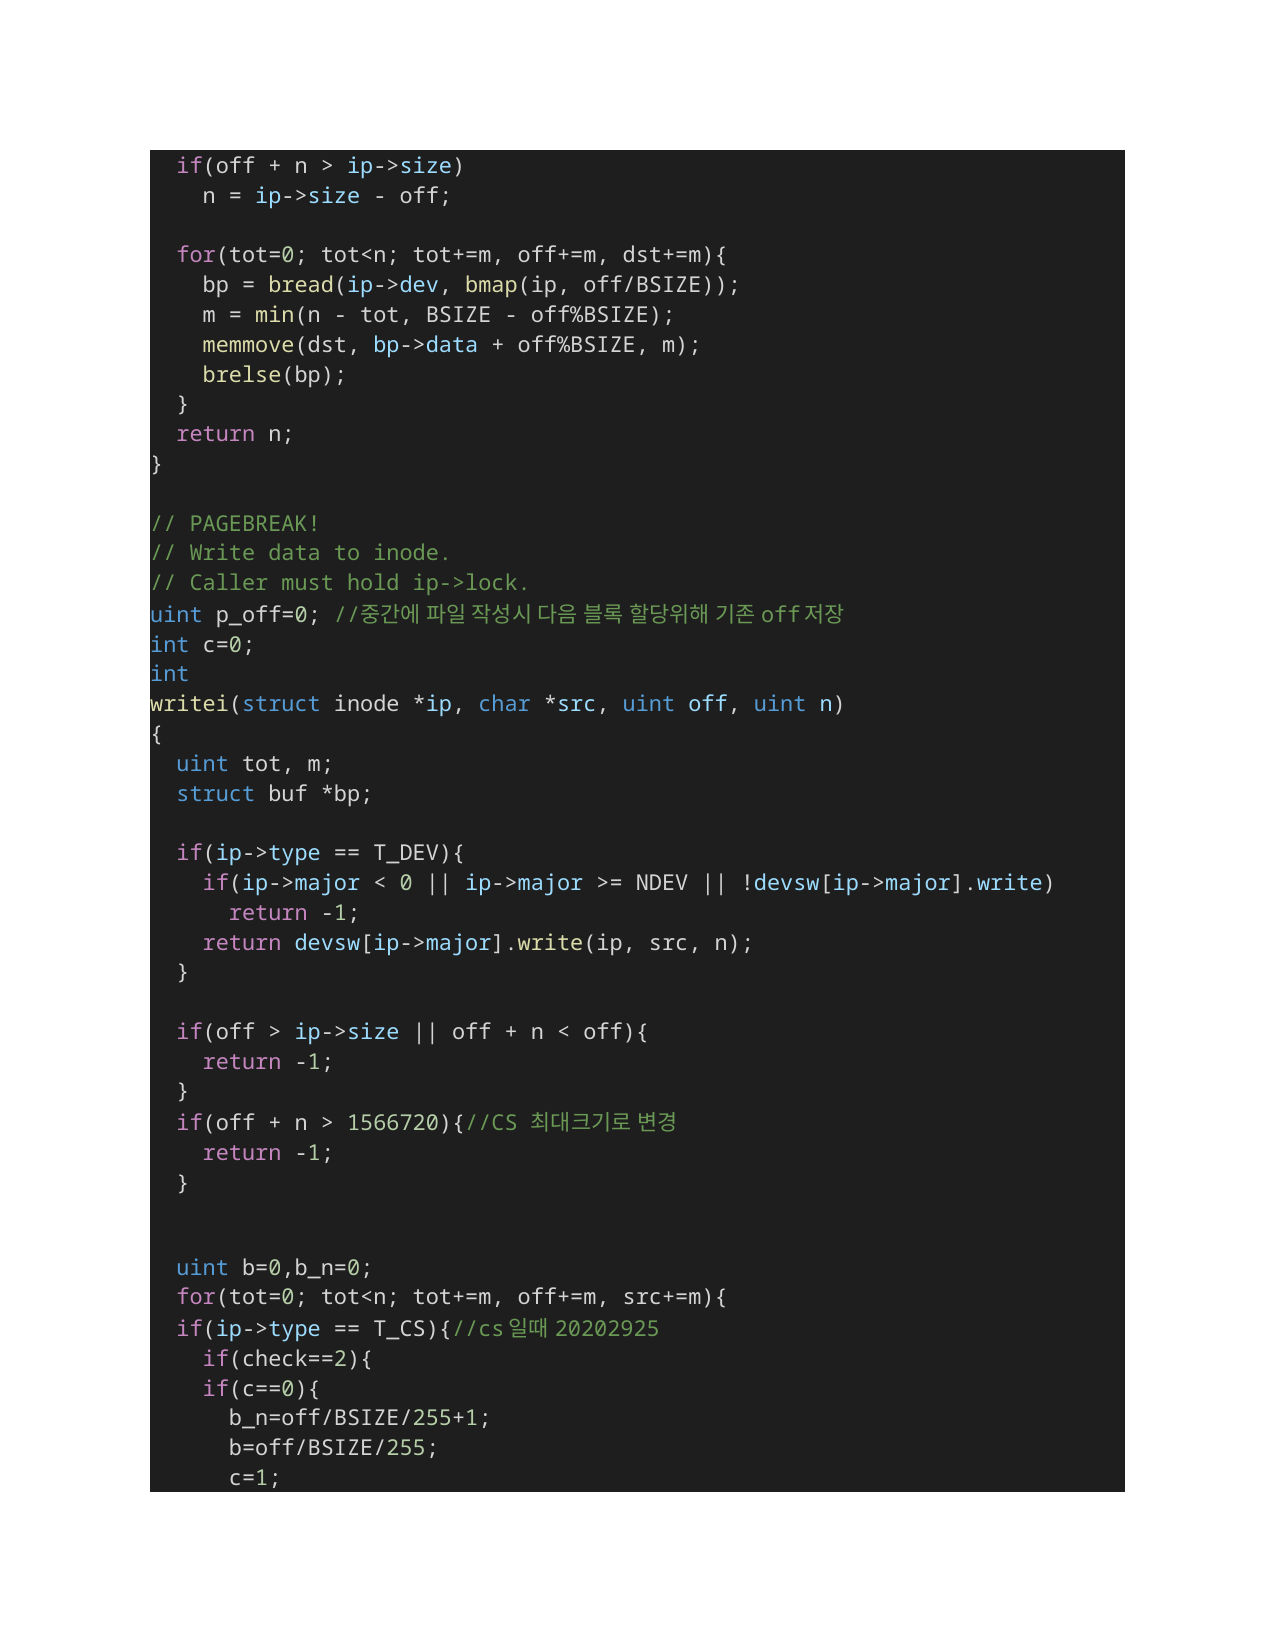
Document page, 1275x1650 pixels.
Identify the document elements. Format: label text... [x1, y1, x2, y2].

text if(off + n > 1566720){//CS 최대크기로 변경 [150, 1105, 1125, 1137]
text uint p_off=0; //중간에 파일 작성시 다음 블록 할당위해 기존 off저장 [150, 597, 1125, 629]
text if(off + n > ip->size) [150, 150, 1125, 180]
text m = min(n - tot, BSIZE - off%BSIZE); [150, 299, 1125, 329]
text return -1; [150, 897, 1125, 927]
text } [150, 1167, 1125, 1197]
text bp = bread(ip->dev, bmap(ip, off/BSIZE)); [150, 269, 1125, 299]
text if(ip->major < 0 || ip->major >= NDEV || !devsw[ip->major].write) [150, 867, 1125, 897]
text int [150, 658, 1125, 688]
text int c=0; [150, 629, 1125, 658]
text b=off/BSIZE/255; [150, 1432, 1125, 1462]
text return n; [150, 418, 1125, 448]
text uint tot, m; [150, 748, 1125, 778]
text if(check==2){ [150, 1343, 1125, 1373]
text for(tot=0; tot<n; tot+=m, off+=m, src+=m){ [150, 1281, 1125, 1311]
text for(tot=0; tot<n; tot+=m, off+=m, dst+=m){ [150, 239, 1125, 269]
text writei(struct inode *ip, char *src, uint off, uint n) [150, 688, 1125, 718]
text return -1; [150, 1137, 1125, 1167]
text return -1; [150, 1046, 1125, 1076]
text { [150, 718, 1125, 748]
text c=1; [150, 1462, 1125, 1492]
text // Caller must hold ip->lock. [150, 567, 1125, 597]
text b_n=off/BSIZE/255+1; [150, 1402, 1125, 1432]
text } [150, 956, 1125, 986]
text if(ip->type == T_CS){//cs일때 20202925 [150, 1311, 1125, 1343]
text } [150, 388, 1125, 418]
text memmove(dst, bp->data + off%BSIZE, m); [150, 329, 1125, 358]
text if(off > ip->size || off + n < off){ [150, 1016, 1125, 1046]
text if(ip->type == T_DEV){ [150, 837, 1125, 867]
text } [150, 1076, 1125, 1105]
text n = ip->size - off; [150, 180, 1125, 209]
text // PAGEBREAK! [150, 507, 1125, 537]
text brelse(bp); [150, 358, 1125, 388]
text // Write data to inode. [150, 537, 1125, 567]
text uint b=0,b_n=0; [150, 1251, 1125, 1281]
text struct buf *bp; [150, 778, 1125, 807]
text return devsw[ip->major].write(ip, src, n); [150, 927, 1125, 956]
text } [150, 448, 1125, 478]
text if(c==0){ [150, 1373, 1125, 1402]
